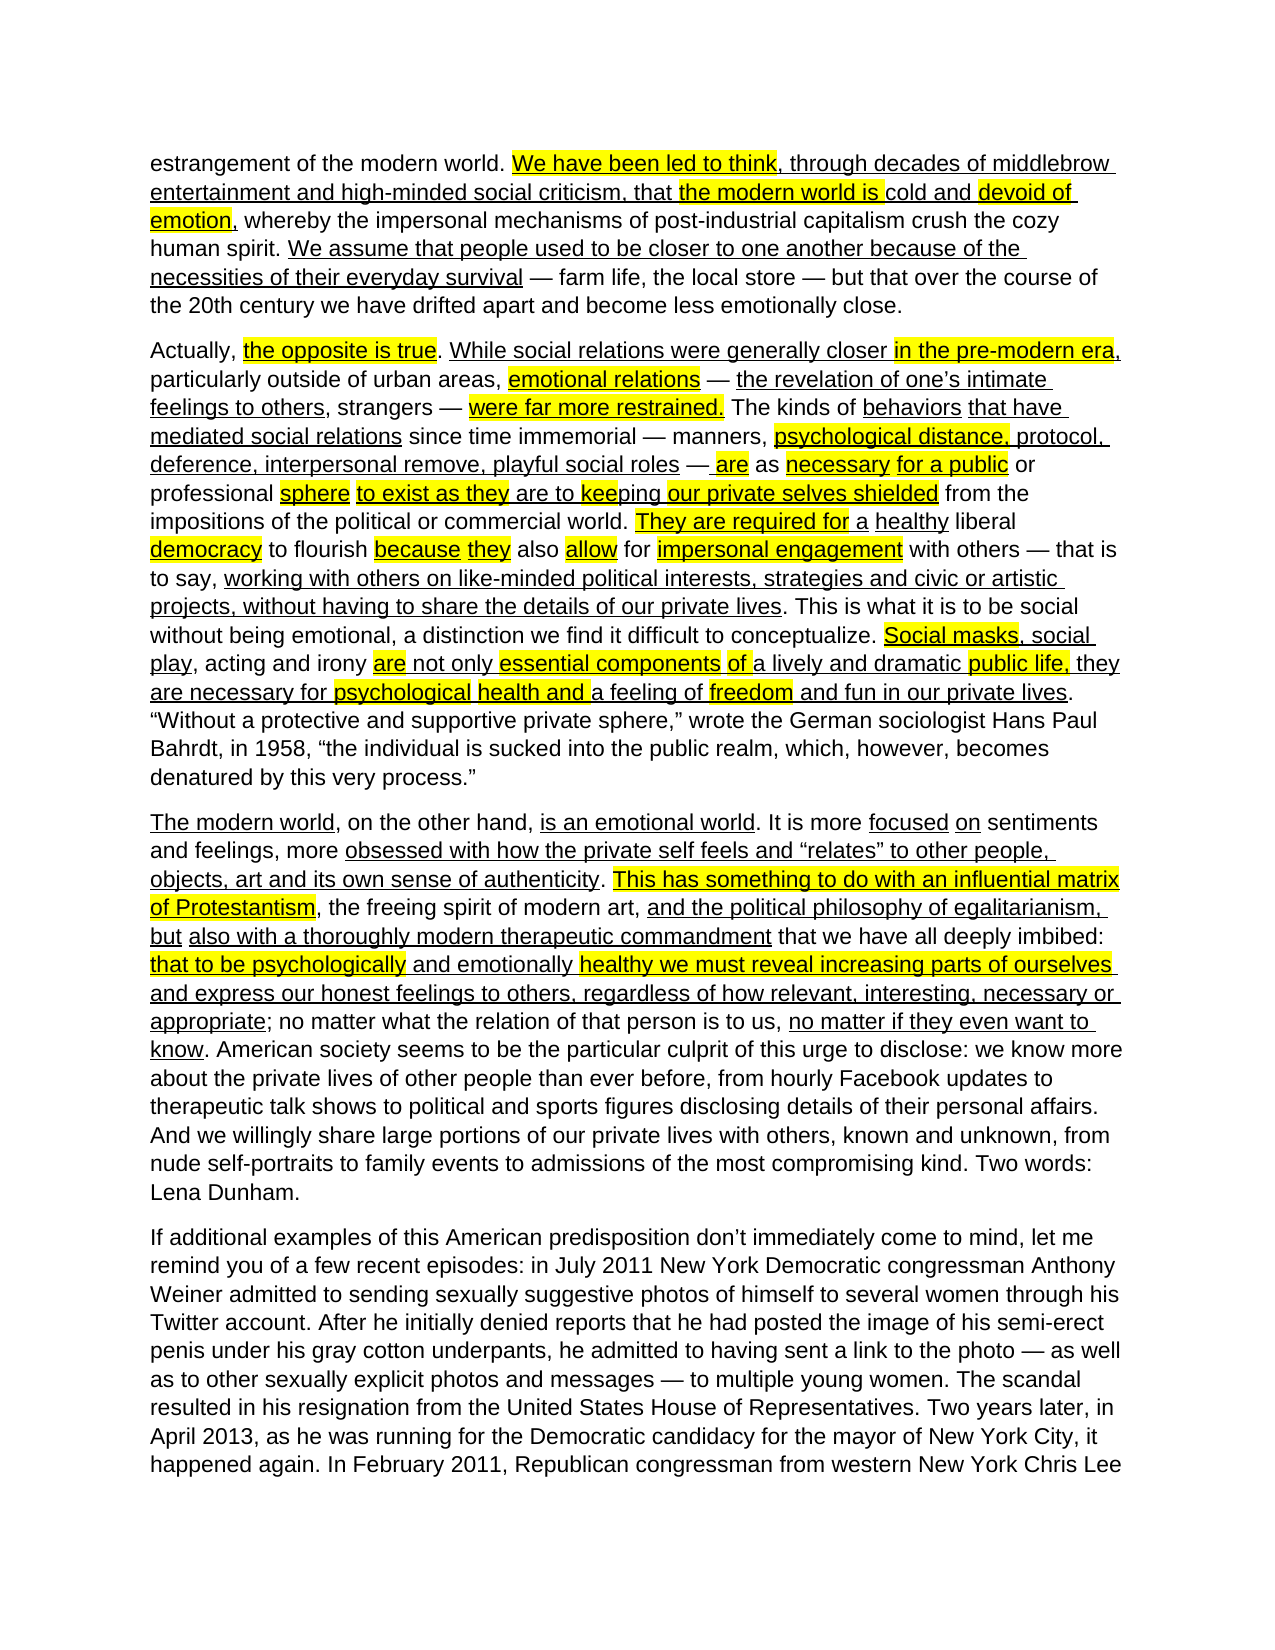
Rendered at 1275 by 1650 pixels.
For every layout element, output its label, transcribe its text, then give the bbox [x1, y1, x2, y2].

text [150, 150, 1125, 318]
text Actually, the opposite is true. While social relations were generally closer in the pre-modern era, particularly outside of urban areas, emotional relations — the revelation of one’s intimate feelings to others, strangers — were far more restrained. The kinds of behaviors that have mediated social relations since time immemorial — manners, psychological distance, protocol, deference, interpersonal remove, playful social roles — are as necessary for a public or professional sphere to exist as they are to keeping our private selves shielded from the impositions of the political or commercial world. They are required for a healthy liberal democracy to flourish because they also allow for impersonal engagement with others — that is to say, working with others on like-minded political interests, strategies and civic or artistic projects, without having to share the details of our private lives. This is what it is to be social without being emotional, a distinction we find it difficult to conceptualize. Social masks, social play, acting and irony are not only essential components of a lively and dramatic public life, they are necessary for psychological health and a feeling of freedom and fun in our private lives. “Without a protective and supportive private sphere,” wrote the German sociologist Hans Paul Bahrdt, in 1958, “the individual is sucked into the public realm, which, however, becomes denatured by this very process.” [150, 337, 1125, 790]
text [150, 1224, 1125, 1478]
text The modern world, on the other hand, is an emotional world. It is more focused on sentiments and feelings, more obsessed with how the private self feels and “relates” to other people, objects, art and its own sense of authenticity. This has something to do with an influential matrix of Protestantism, the freeing spirit of modern art, and the political philosophy of egalitarianism, but also with a thoroughly modern therapeutic commandment that we have all deeply imbibed: that to be psychologically and emotionally healthy we must reveal increasing parts of ourselves and express our honest feelings to others, regardless of how relevant, interesting, necessary or appropriate; no matter what the relation of that person is to us, no matter if they even want to know. American society seems to be the particular culprit of this urge to disclose: we know more about the private lives of other people than ever before, from hourly Facebook updates to therapeutic talk shows to political and sports figures disclosing details of their personal affairs. And we willingly share large portions of our private lives with others, known and unknown, from nude self-portraits to family events to admissions of the most compromising kind. Two words: Lena Dunham. [150, 809, 1125, 1205]
